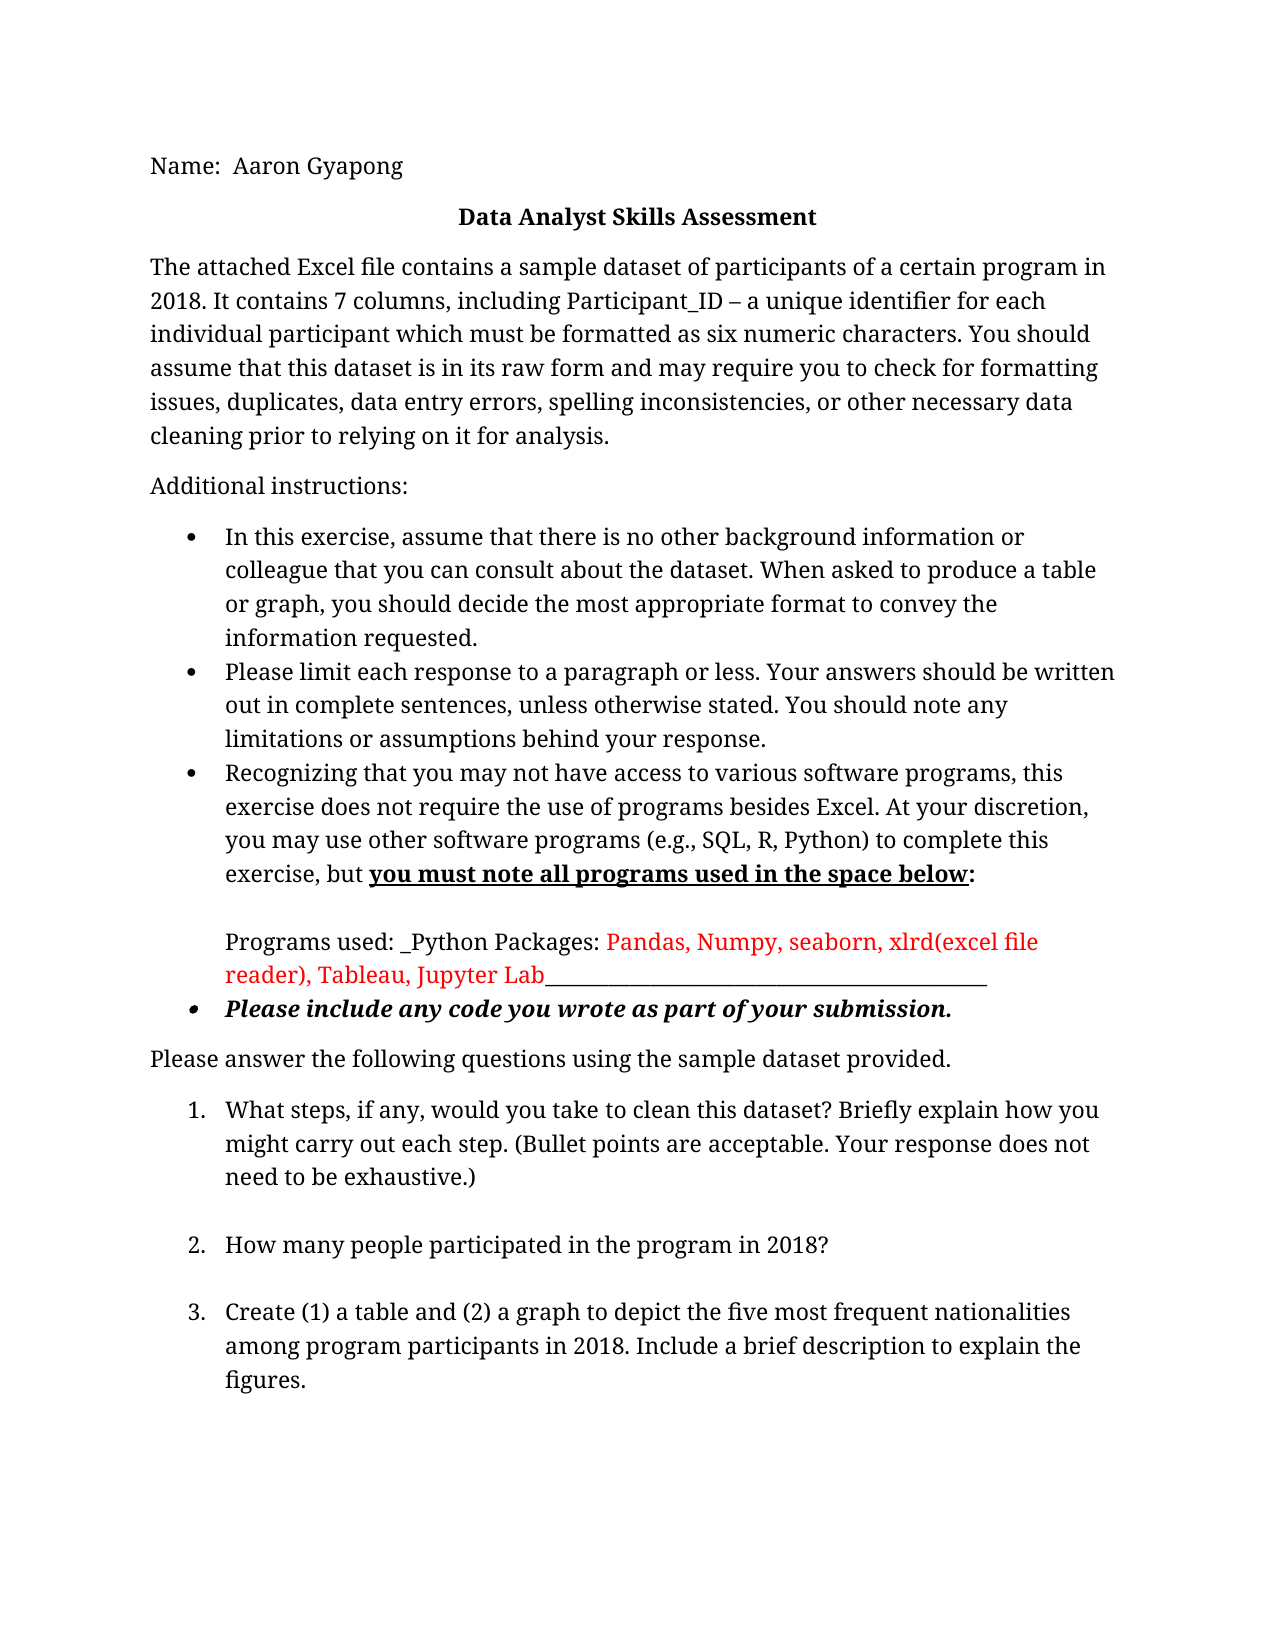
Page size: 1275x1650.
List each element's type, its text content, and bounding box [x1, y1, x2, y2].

list Create (1) a table and (2) a graph to depict the five most frequent nationalities among program participants in 2018. Include a brief description to explain the figures. [187, 1296, 1125, 1395]
text The attached Excel file contains a sample dataset of participants of a certain program in 2018. It contains 7 columns, including Participant_ID – a unique identifier for each individual participant which must be formatted as six numeric characters. You should assume that this dataset is in its raw form and may require you to check for formatting issues, duplicates, data entry errors, spelling inconsistencies, or other necessary data cleaning prior to relying on it for analysis. [150, 251, 1125, 451]
text Please answer the following questions using the sample dataset provided. [150, 1043, 1125, 1074]
list Programs used: _Python Packages: Pandas, Numpy, seaborn, xlrd(excel file reader), Tableau, Jupyter Lab__________________________________________ [225, 925, 1125, 990]
text Name: Aaron Gyapong [150, 150, 1125, 181]
list What steps, if any, would you take to clean this dataset? Briefly explain how you might carry out each step. (Bullet points are acceptable. Your response does not need to be exhaustive.) [187, 1094, 1125, 1192]
list Please limit each response to a paragraph or less. Your answers should be written out in complete sentences, unless otherwise stated. You should note any limitations or assumptions behind your response. [187, 655, 1125, 754]
text Additional instructions: [150, 470, 1125, 501]
list How many people participated in the program in 2018? [187, 1229, 1125, 1260]
list Recognizing that you may not have access to various software programs, this exercise does not require the use of programs besides Excel. At your discretion, you may use other software programs (e.g., SQL, R, Python) to complete this exercise, but you must note all programs used in the space below: [187, 757, 1125, 889]
text Data Analyst Skills Assessment [150, 200, 1125, 232]
list Please include any code you wrote as part of your submission. [187, 993, 1125, 1024]
list In this exercise, assume that there is no other background information or colleague that you can consult about the dataset. When asked to produce a table or graph, you should decide the most appropriate format to convey the information requested. [187, 520, 1125, 653]
